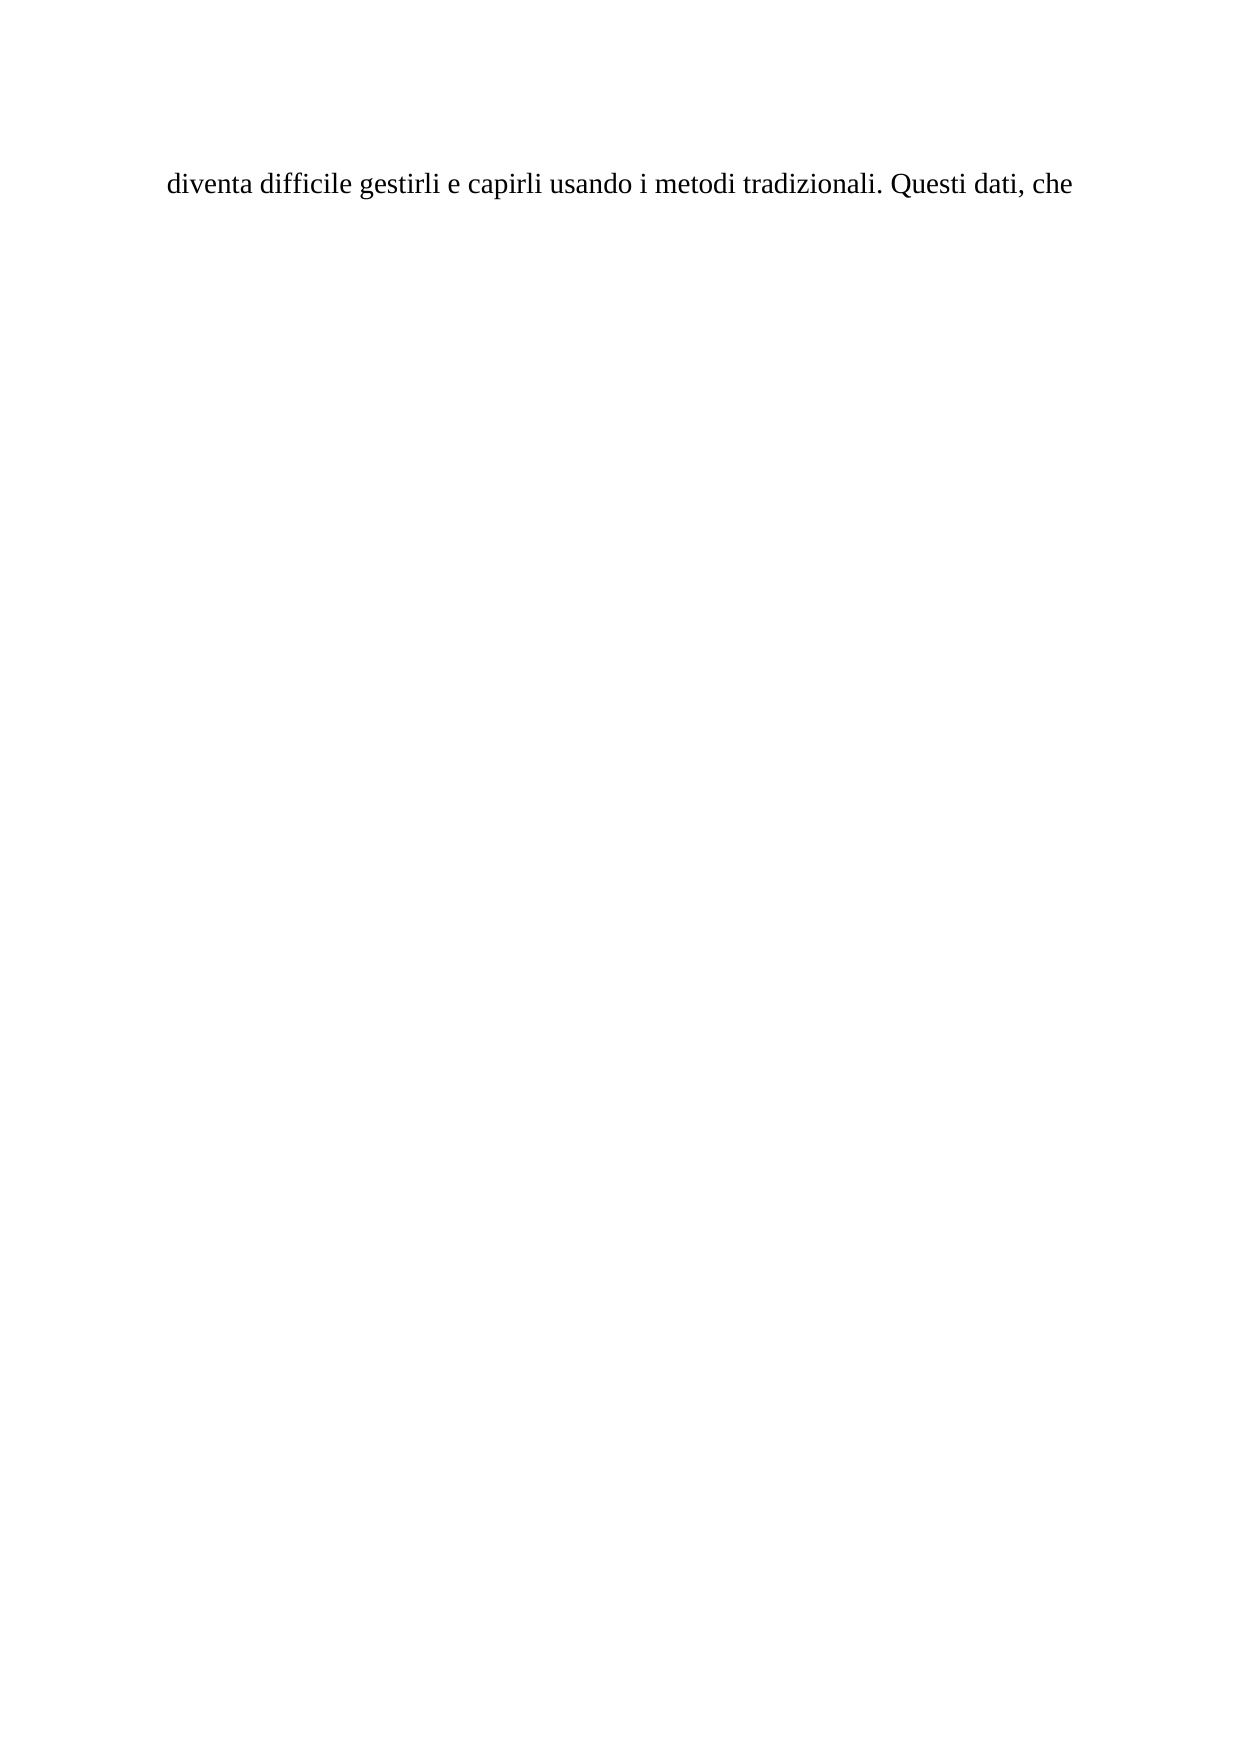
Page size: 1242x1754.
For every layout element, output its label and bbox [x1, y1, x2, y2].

text [167, 167, 1142, 200]
